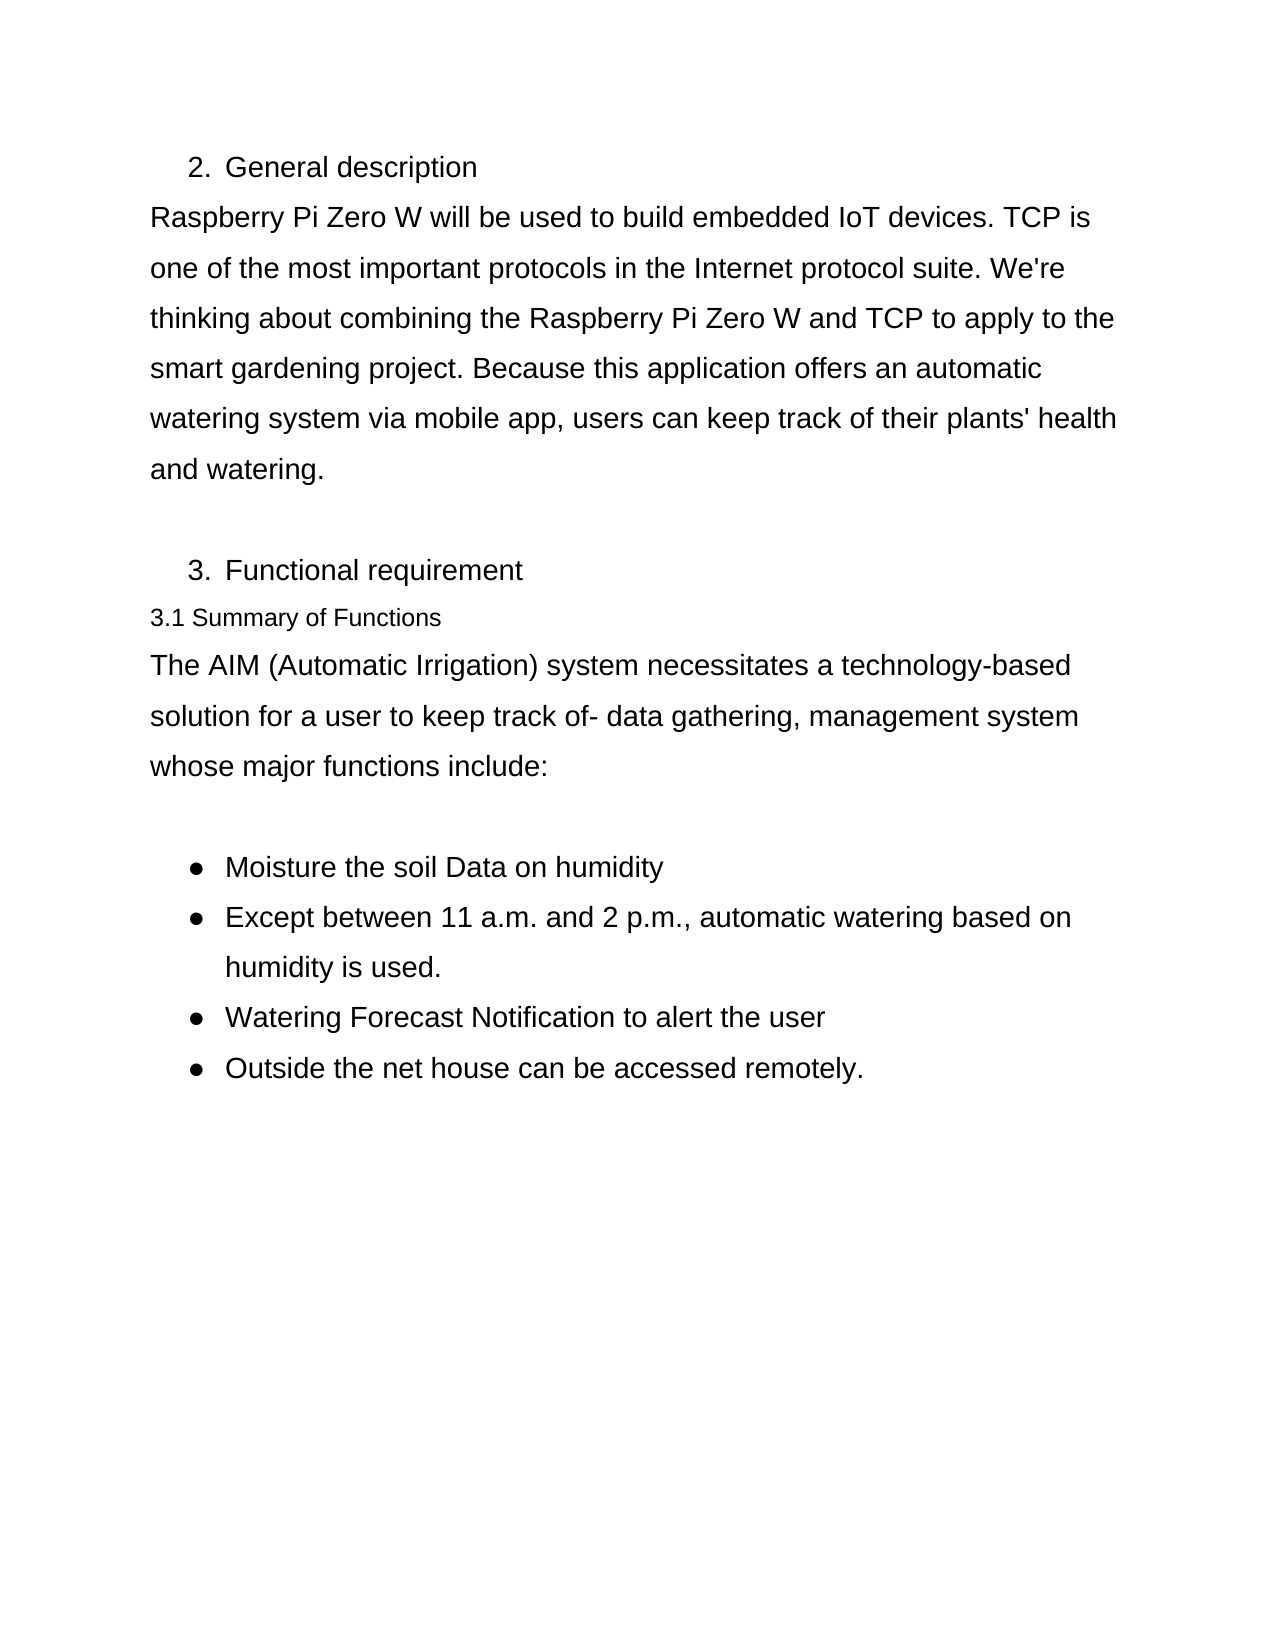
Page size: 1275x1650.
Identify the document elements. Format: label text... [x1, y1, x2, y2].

text 3.1 Summary of Functions [150, 603, 1125, 632]
list Watering Forecast Notification to alert the user [187, 1001, 1125, 1034]
list Functional requirement [187, 552, 1125, 586]
text Raspberry Pi Zero W will be used to build embedded IoT devices. TCP is one of the most important protocols in the Internet protocol suite. We're thinking about combining the Raspberry Pi Zero W and TCP to apply to the smart gardening project. Because this application offers an automatic watering system via mobile app, users can keep track of their plants' health and watering. [150, 200, 1125, 485]
list Except between 11 a.m. and 2 p.m., automatic watering based on humidity is used. [187, 900, 1125, 984]
text The AIM (Automatic Irrigation) system necessitates a technology-based solution for a user to keep track of- data gathering, management system whose major functions include: [150, 648, 1125, 782]
list Outside the net house can be accessed remotely. [187, 1051, 1125, 1084]
list General description [187, 150, 1125, 183]
list Moisture the soil Data on humidity [187, 849, 1125, 883]
